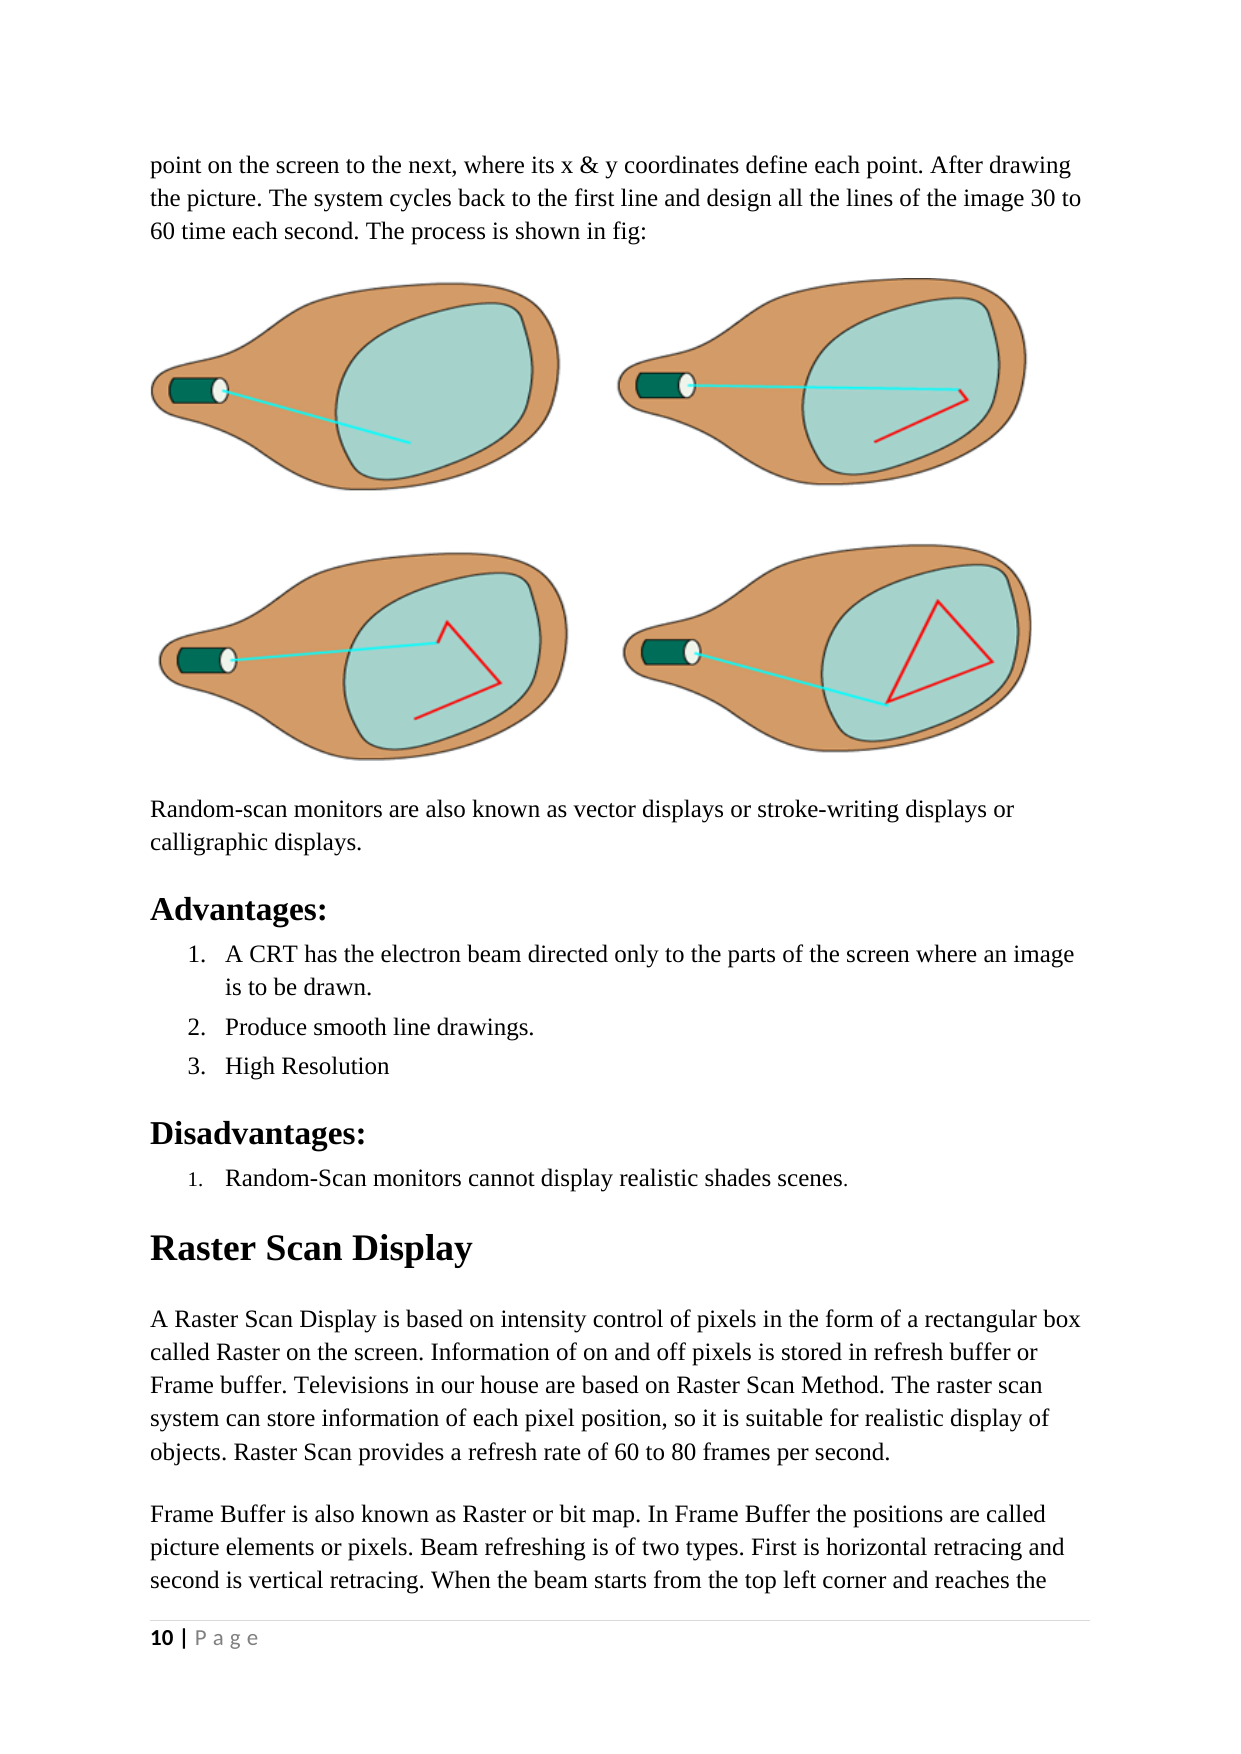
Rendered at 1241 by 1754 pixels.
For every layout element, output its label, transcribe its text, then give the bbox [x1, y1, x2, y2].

text Random-scan monitors are also known as vector displays or stroke-writing displays or calligraphic displays. [150, 794, 1090, 856]
subtitle Disadvantages: [150, 1113, 1090, 1152]
list Produce smooth line drawings. [187, 1012, 1090, 1041]
text A Raster Scan Display is based on intensity control of pixels in the form of a rectangular box called Raster on the screen. Information of on and off pixels is stored in refresh buffer or Frame buffer. Televisions in our house are based on Raster Scan Method. The raster scan system can store information of each pixel position, so it is suitable for realistic display of objects. Raster Scan provides a refresh rate of 60 to 80 frames per second. [150, 1304, 1090, 1465]
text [150, 1499, 1090, 1593]
list Random-Scan monitors cannot display realistic shades scenes. [187, 1163, 1090, 1192]
list A CRT has the electron beam directed only to the parts of the screen where an image is to be drawn. [187, 939, 1090, 1001]
picture [150, 278, 1032, 761]
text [150, 150, 1090, 245]
list High Resolution [187, 1051, 1090, 1080]
subtitle Advantages: [150, 889, 1090, 927]
subtitle Raster Scan Display [150, 1226, 1090, 1269]
